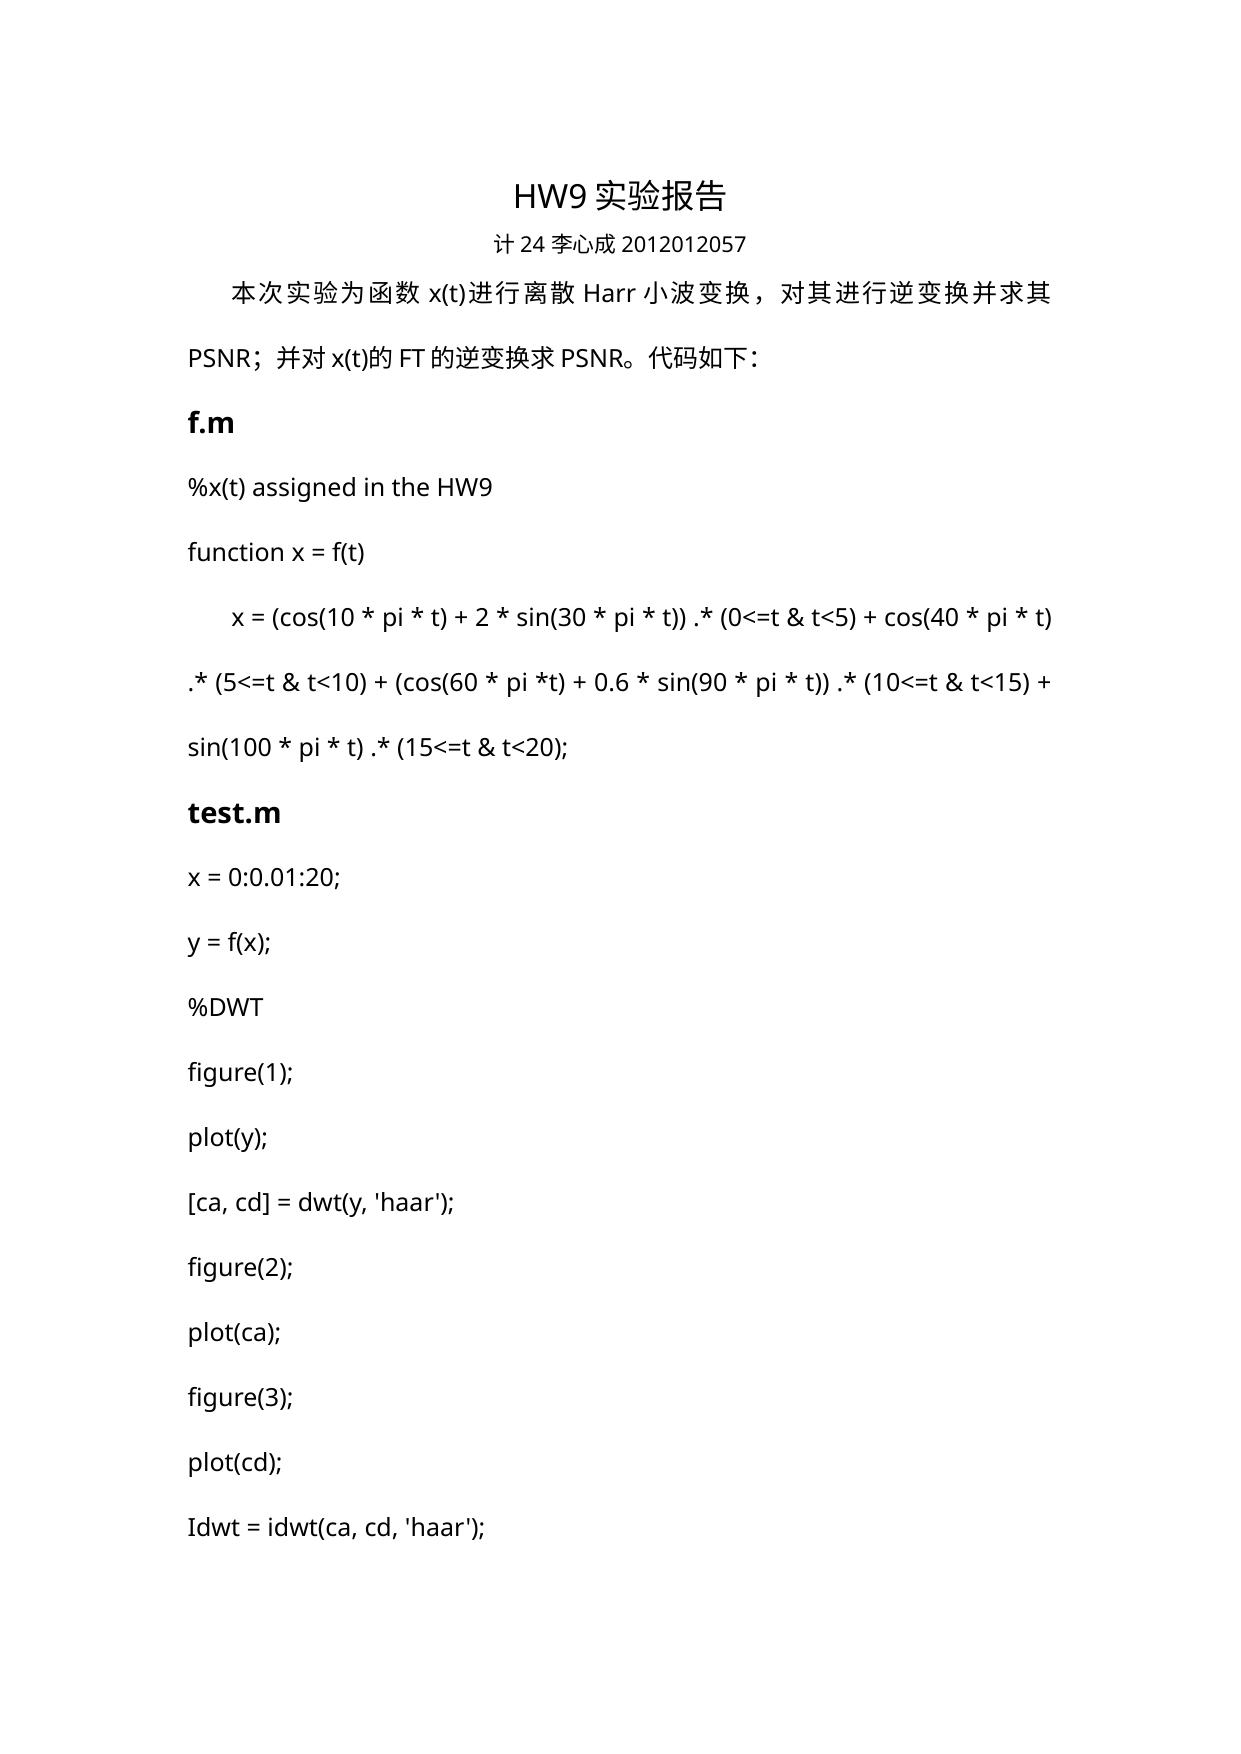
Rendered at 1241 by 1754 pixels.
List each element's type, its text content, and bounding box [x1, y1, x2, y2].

text %x(t) assigned in the HW9 [187, 454, 1053, 519]
text %DWT [187, 974, 1053, 1039]
text 本次实验为函数x(t)进行离散Harr小波变换，对其进行逆变换并求其PSNR；并对x(t)的FT的逆变换求PSNR。代码如下： [187, 259, 1053, 389]
text HW9实验报告 [187, 162, 1053, 227]
text test.m [187, 779, 1053, 844]
text x = 0:0.01:20; [187, 844, 1053, 909]
text [ca, cd] = dwt(y, 'haar'); [187, 1169, 1053, 1234]
text plot(y); [187, 1104, 1053, 1169]
text y = f(x); [187, 909, 1053, 974]
text function x = f(t) [187, 519, 1053, 584]
text figure(1); [187, 1039, 1053, 1104]
text x = (cos(10 * pi * t) + 2 * sin(30 * pi * t)) .* (0<=t & t<5) + cos(40 * pi * t) .* (5<=t & t<10) + (cos(60 * pi *t) + 0.6 * sin(90 * pi * t)) .* (10<=t & t<15) + sin(100 * pi * t) .* (15<=t & t<20); [187, 584, 1053, 779]
text plot(ca); [187, 1299, 1053, 1364]
text Idwt = idwt(ca, cd, 'haar'); [187, 1494, 1053, 1559]
text plot(cd); [187, 1429, 1053, 1494]
text figure(2); [187, 1234, 1053, 1299]
text figure(3); [187, 1364, 1053, 1429]
text 计24 李心成 2012012057 [187, 227, 1053, 259]
text f.m [187, 389, 1053, 454]
